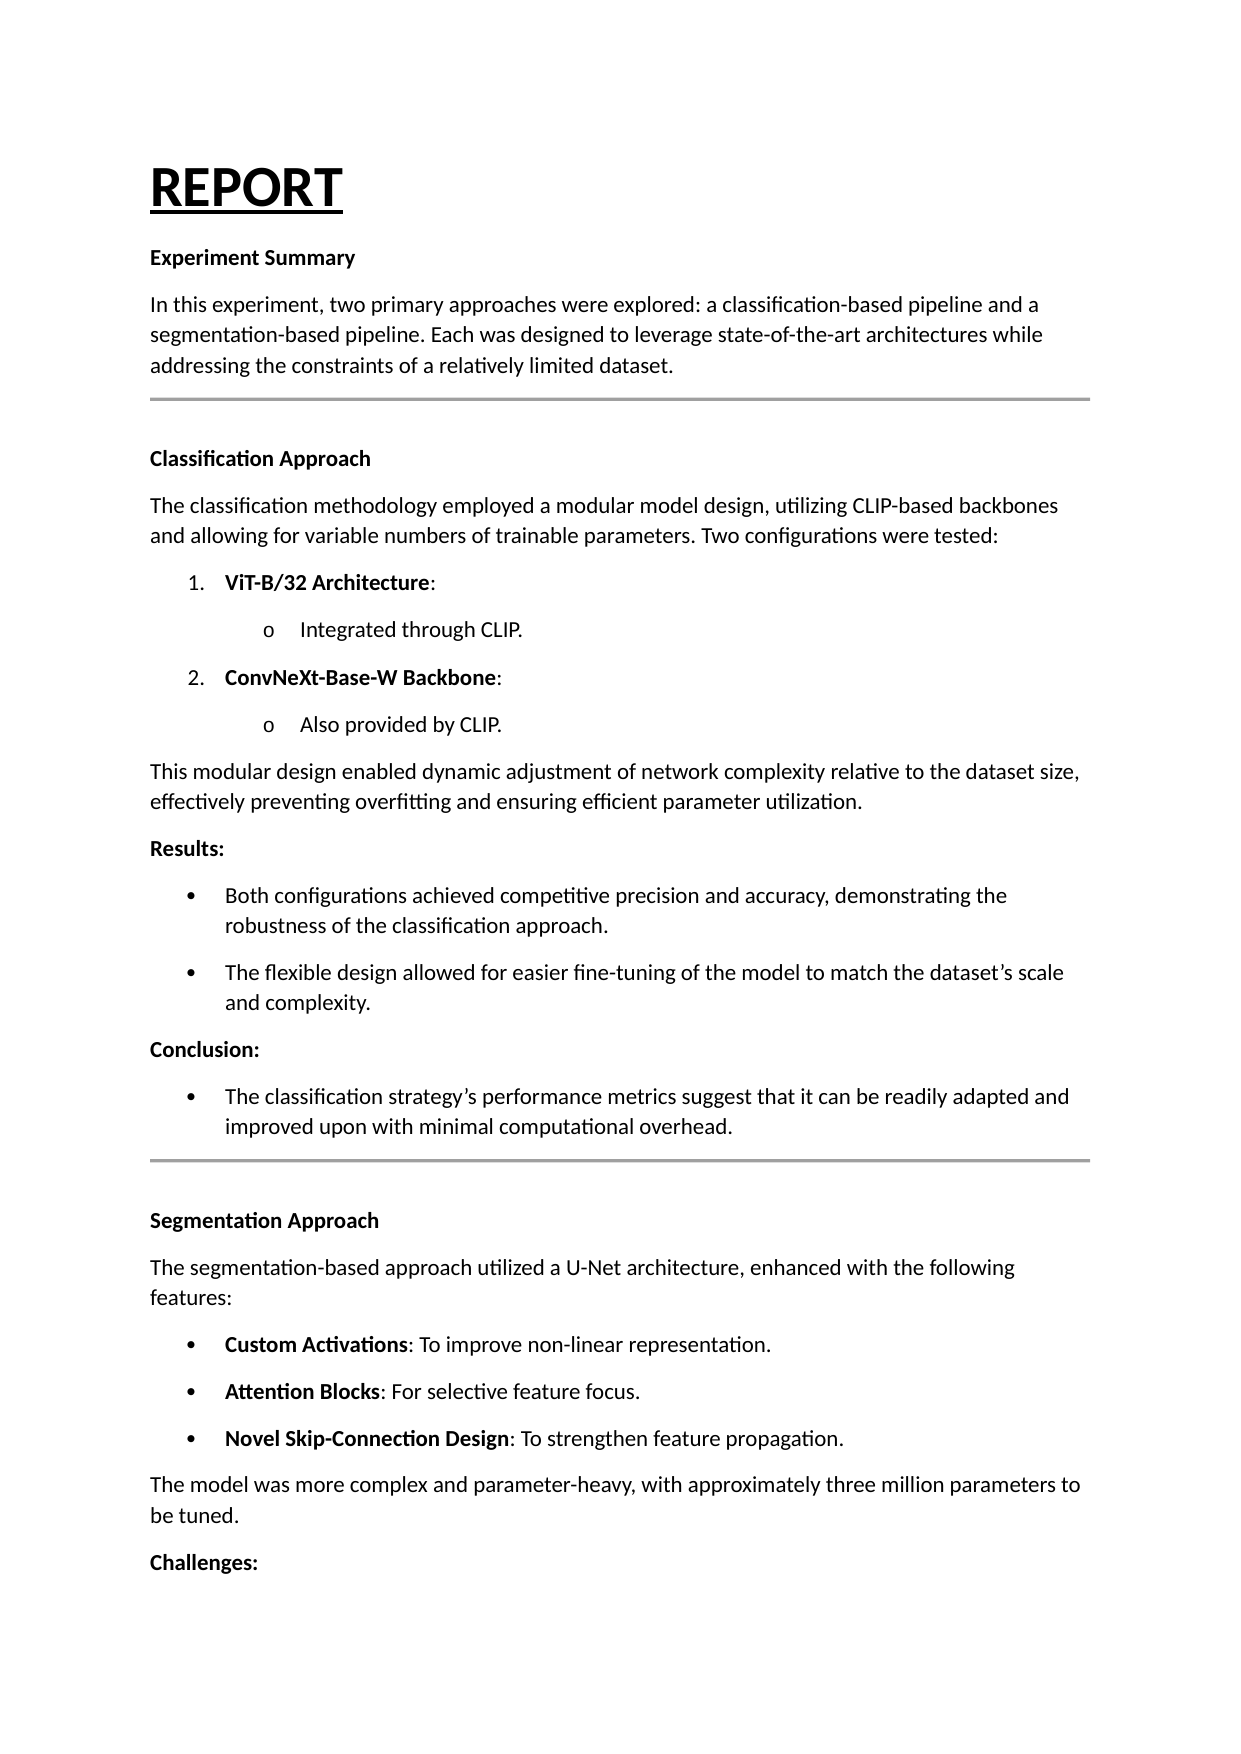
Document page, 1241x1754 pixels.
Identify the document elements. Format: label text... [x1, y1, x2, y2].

text This modular design enabled dynamic adjustment of network complexity relative to the dataset size, effectively preventing overfitting and ensuring efficient parameter utilization. [150, 757, 1090, 815]
text Segmentation Approach [150, 1206, 1090, 1234]
text In this experiment, two primary approaches were explored: a classification-based pipeline and a segmentation-based pipeline. Each was designed to leverage state-of-the-art architectures while addressing the constraints of a relatively limited dataset. [150, 290, 1090, 379]
list Attention Blocks: For selective feature focus. [187, 1377, 1090, 1405]
text The model was more complex and parameter-heavy, with approximately three million parameters to be tuned. [150, 1471, 1090, 1529]
list Both configurations achieved competitive precision and accuracy, demonstrating the robustness of the classification approach. [187, 881, 1090, 939]
text Experiment Summary [150, 243, 1090, 272]
list Also provided by CLIP. [262, 710, 1090, 738]
list ConvNeXt-Base-W Backbone: [187, 663, 1090, 691]
text Challenges: [150, 1548, 1090, 1576]
text Conclusion: [150, 1035, 1090, 1063]
list ViT-B/32 Architecture: [187, 568, 1090, 597]
list Integrated through CLIP. [262, 615, 1090, 644]
list Custom Activations: To improve non-linear representation. [187, 1330, 1090, 1358]
list The classification strategy’s performance metrics suggest that it can be readily adapted and improved upon with minimal computational overhead. [187, 1082, 1090, 1140]
list Novel Skip-Connection Design: To strengthen feature propagation. [187, 1424, 1090, 1452]
text The classification methodology employed a modular model design, utilizing CLIP-based backbones and allowing for variable numbers of trainable parameters. Two configurations were tested: [150, 491, 1090, 550]
text Classification Approach [150, 444, 1090, 473]
text REPORT [150, 150, 1090, 221]
text Results: [150, 834, 1090, 862]
text The segmentation-based approach utilized a U-Net architecture, enhanced with the following features: [150, 1253, 1090, 1311]
list The flexible design allowed for easier fine-tuning of the model to match the dataset’s scale and complexity. [187, 958, 1090, 1016]
